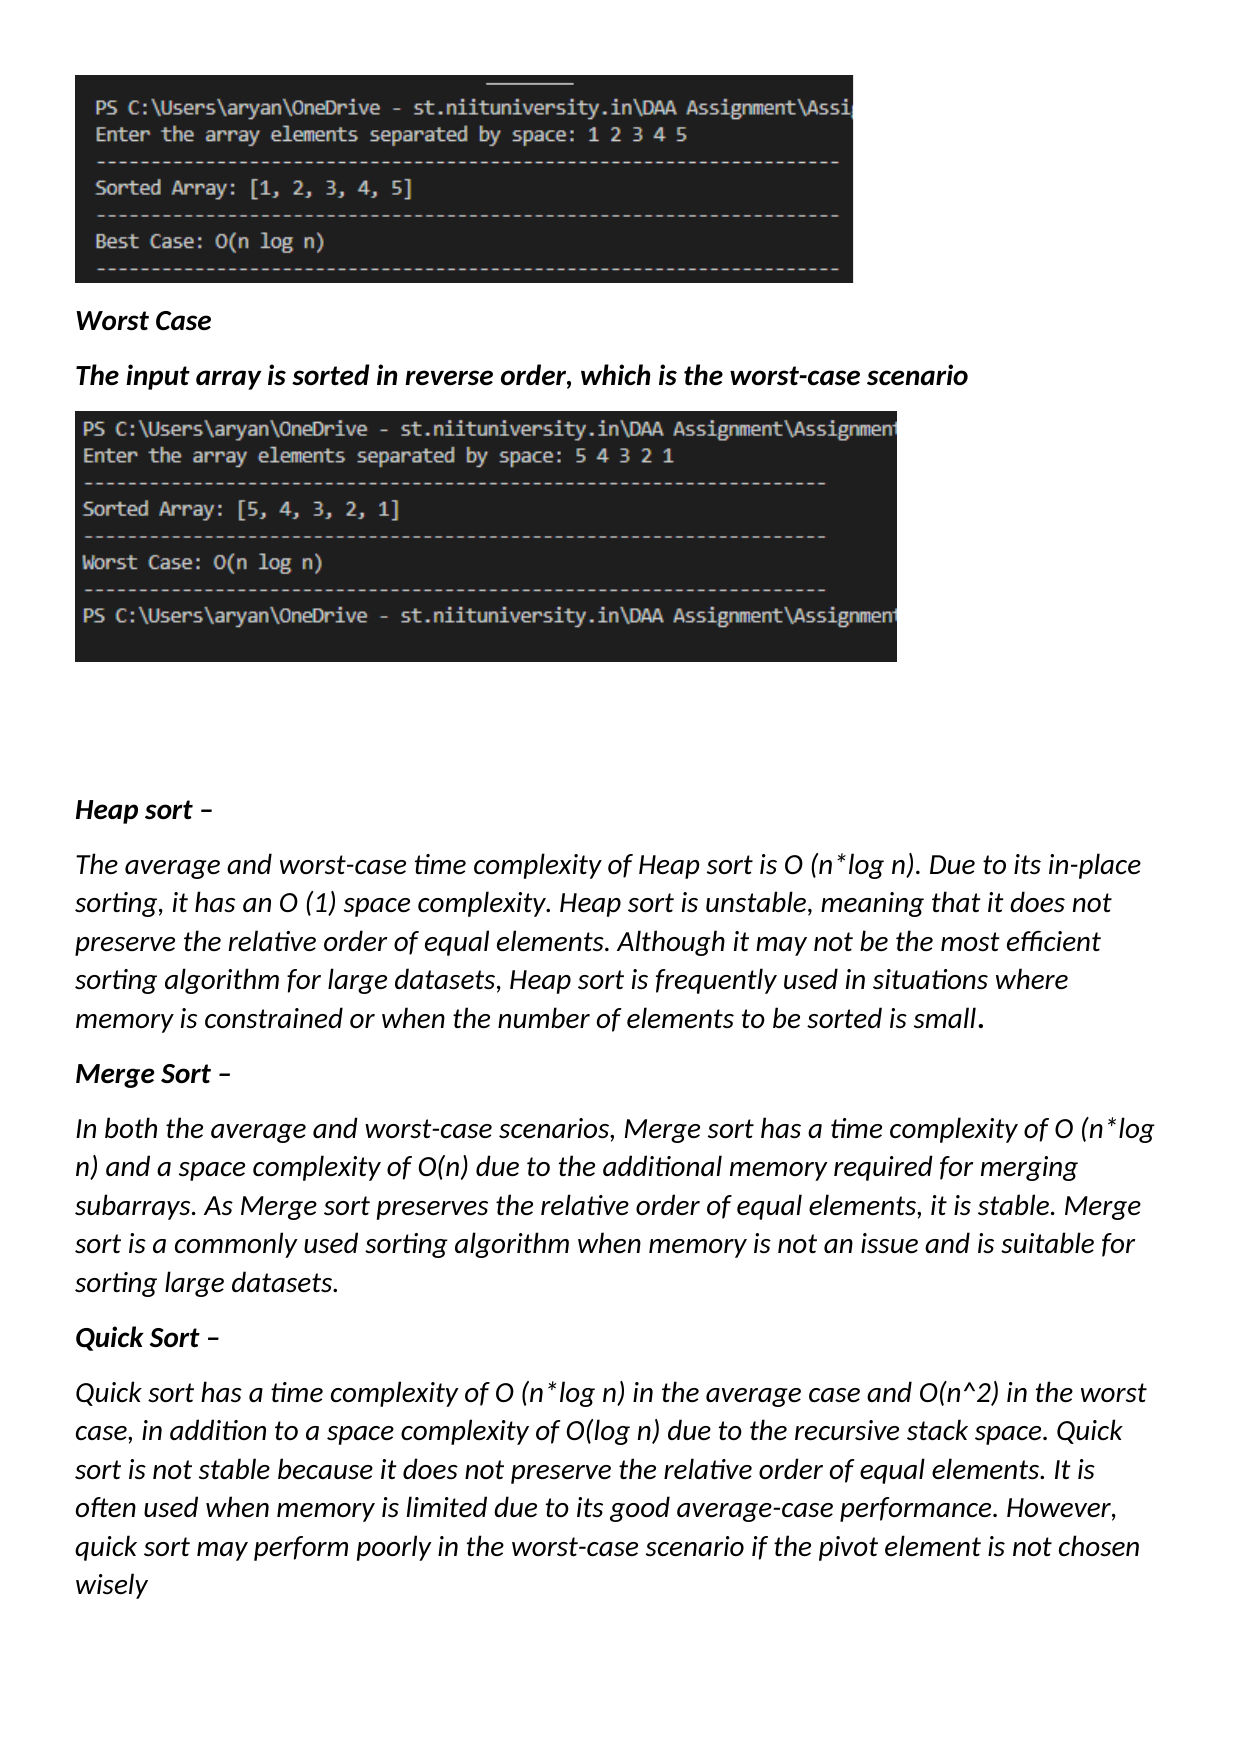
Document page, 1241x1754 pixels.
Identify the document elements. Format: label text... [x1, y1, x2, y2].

text The input array is sorted in reverse order, which is the worst-case scenario [75, 357, 1165, 392]
text In both the average and worst-case scenarios, Merge sort has a time complexity of O (n*log n) and a space complexity of O(n) due to the additional memory required for merging subarrays. As Merge sort preserves the relative order of equal elements, it is stable. Merge sort is a commonly used sorting algorithm when memory is not an issue and is suitable for sorting large datasets. [75, 1110, 1165, 1299]
text Merge Sort – [75, 1055, 1165, 1091]
picture [75, 75, 854, 283]
text Quick sort has a time complexity of O (n*log n) in the average case and O(n^2) in the worst case, in addition to a space complexity of O(log n) due to the recursive stack space. Quick sort is not stable because it does not preserve the relative order of equal elements. It is often used when memory is limited due to its good average-case performance. However, quick sort may perform poorly in the worst-case scenario if the pivot element is not chosen wisely [75, 1374, 1165, 1602]
text The average and worst-case time complexity of Heap sort is O (n*log n). Due to its in-place sorting, it has an O (1) space complexity. Heap sort is unstable, meaning that it does not preserve the relative order of equal elements. Although it may not be the most efficient sorting algorithm for large datasets, Heap sort is frequently used in situations where memory is constrained or when the number of elements to be sorted is small. [75, 846, 1165, 1035]
text Worst Case [75, 302, 1165, 337]
text Quick Sort – [75, 1319, 1165, 1354]
picture [75, 411, 897, 662]
text Heap sort – [75, 791, 1165, 827]
